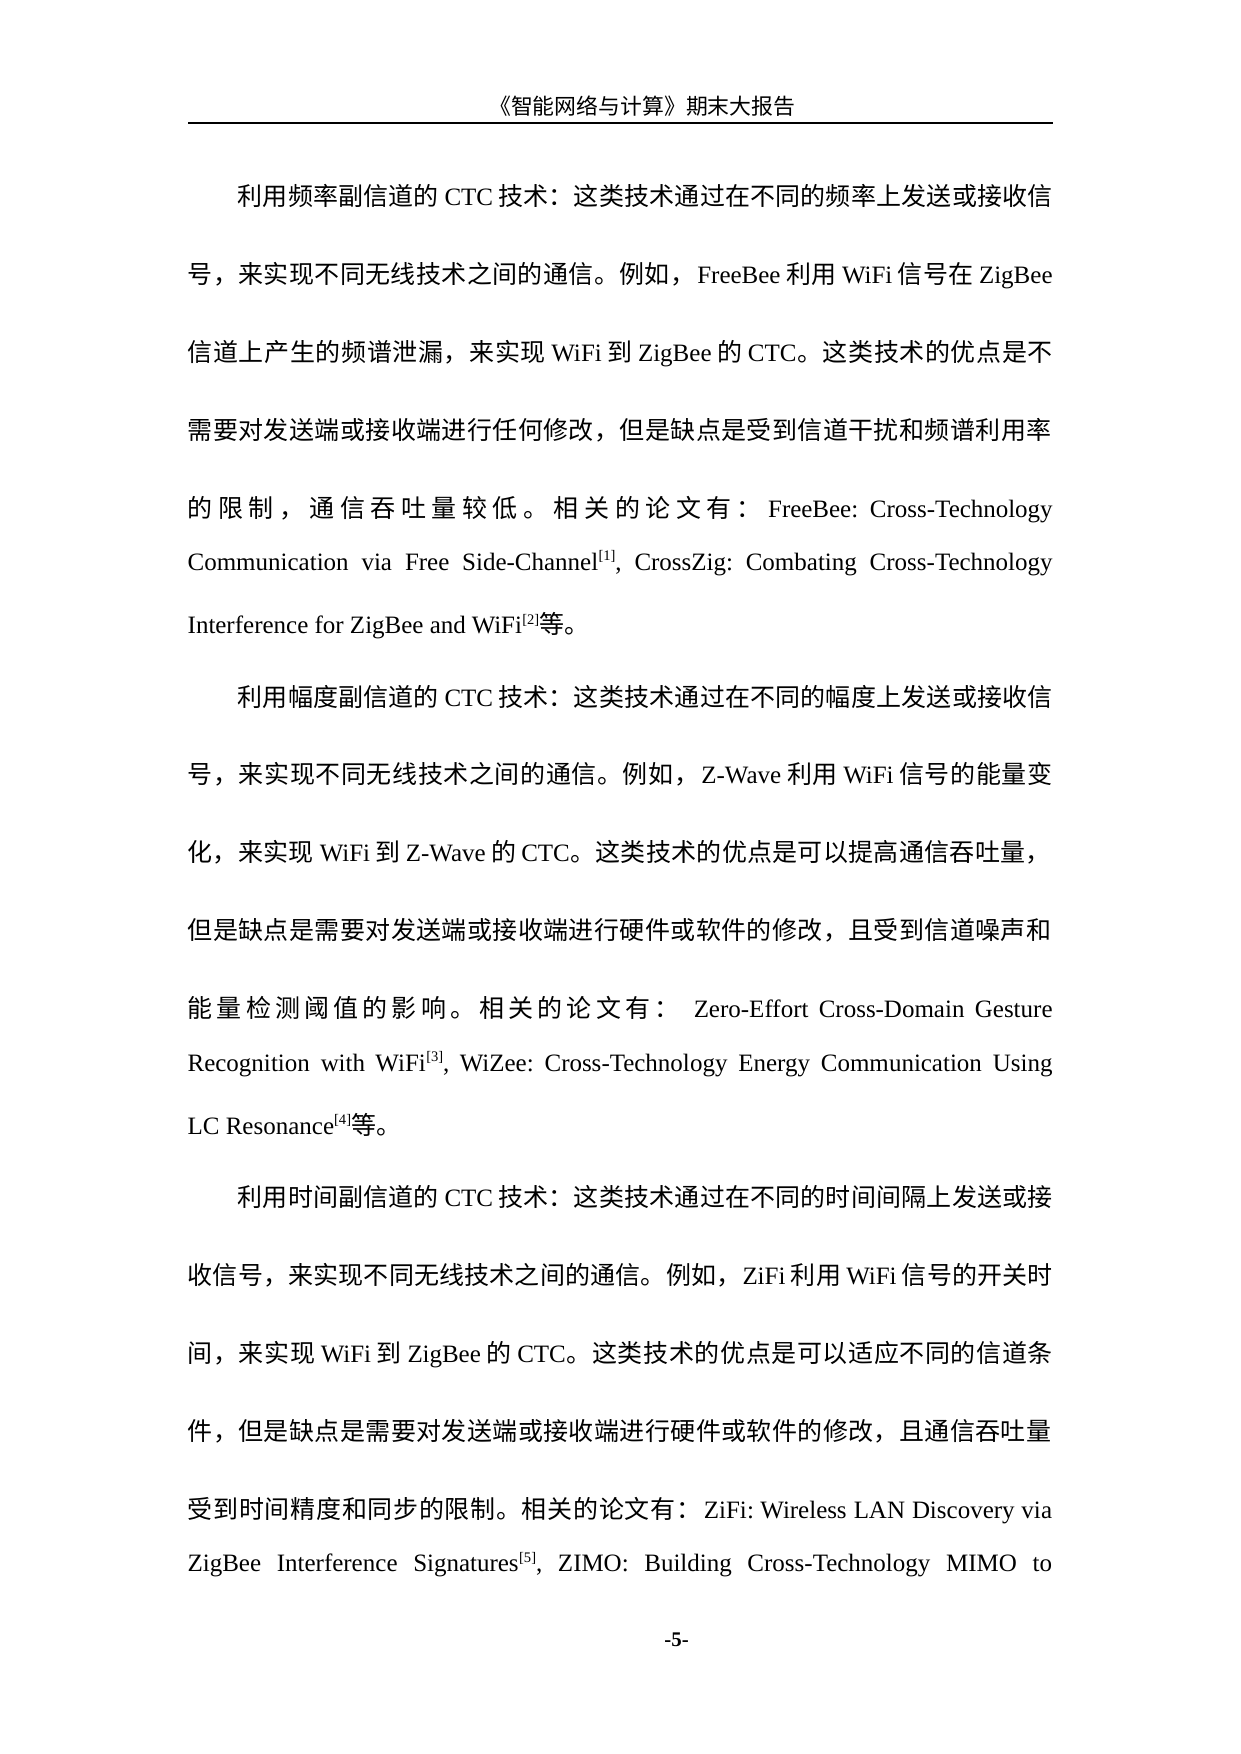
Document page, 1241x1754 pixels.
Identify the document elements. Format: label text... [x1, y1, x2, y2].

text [187, 1163, 1053, 1579]
text 利用幅度副信道的CTC技术：这类技术通过在不同的幅度上发送或接收信号，来实现不同无线技术之间的通信。例如，Z-Wave利用WiFi信号的能量变化，来实现WiFi到Z-Wave的CTC。这类技术的优点是可以提高通信吞吐量，但是缺点是需要对发送端或接收端进行硬件或软件的修改，且受到信道噪声和能量检测阈值的影响。相关的论文有： Zero-Effort Cross-Domain Gesture Recognition with WiFi[3], WiZee: Cross-Technology Energy Communication Using LC Resonance[4]等。 [187, 663, 1053, 1156]
text 利用频率副信道的CTC技术：这类技术通过在不同的频率上发送或接收信号，来实现不同无线技术之间的通信。例如，FreeBee利用WiFi信号在ZigBee信道上产生的频谱泄漏，来实现WiFi到ZigBee的CTC。这类技术的优点是不需要对发送端或接收端进行任何修改，但是缺点是受到信道干扰和频谱利用率的限制，通信吞吐量较低。相关的论文有：FreeBee: Cross-Technology Communication via Free Side-Channel[1], CrossZig: Combating Cross-Technology Interference for ZigBee and WiFi[2]等。 [187, 162, 1053, 656]
